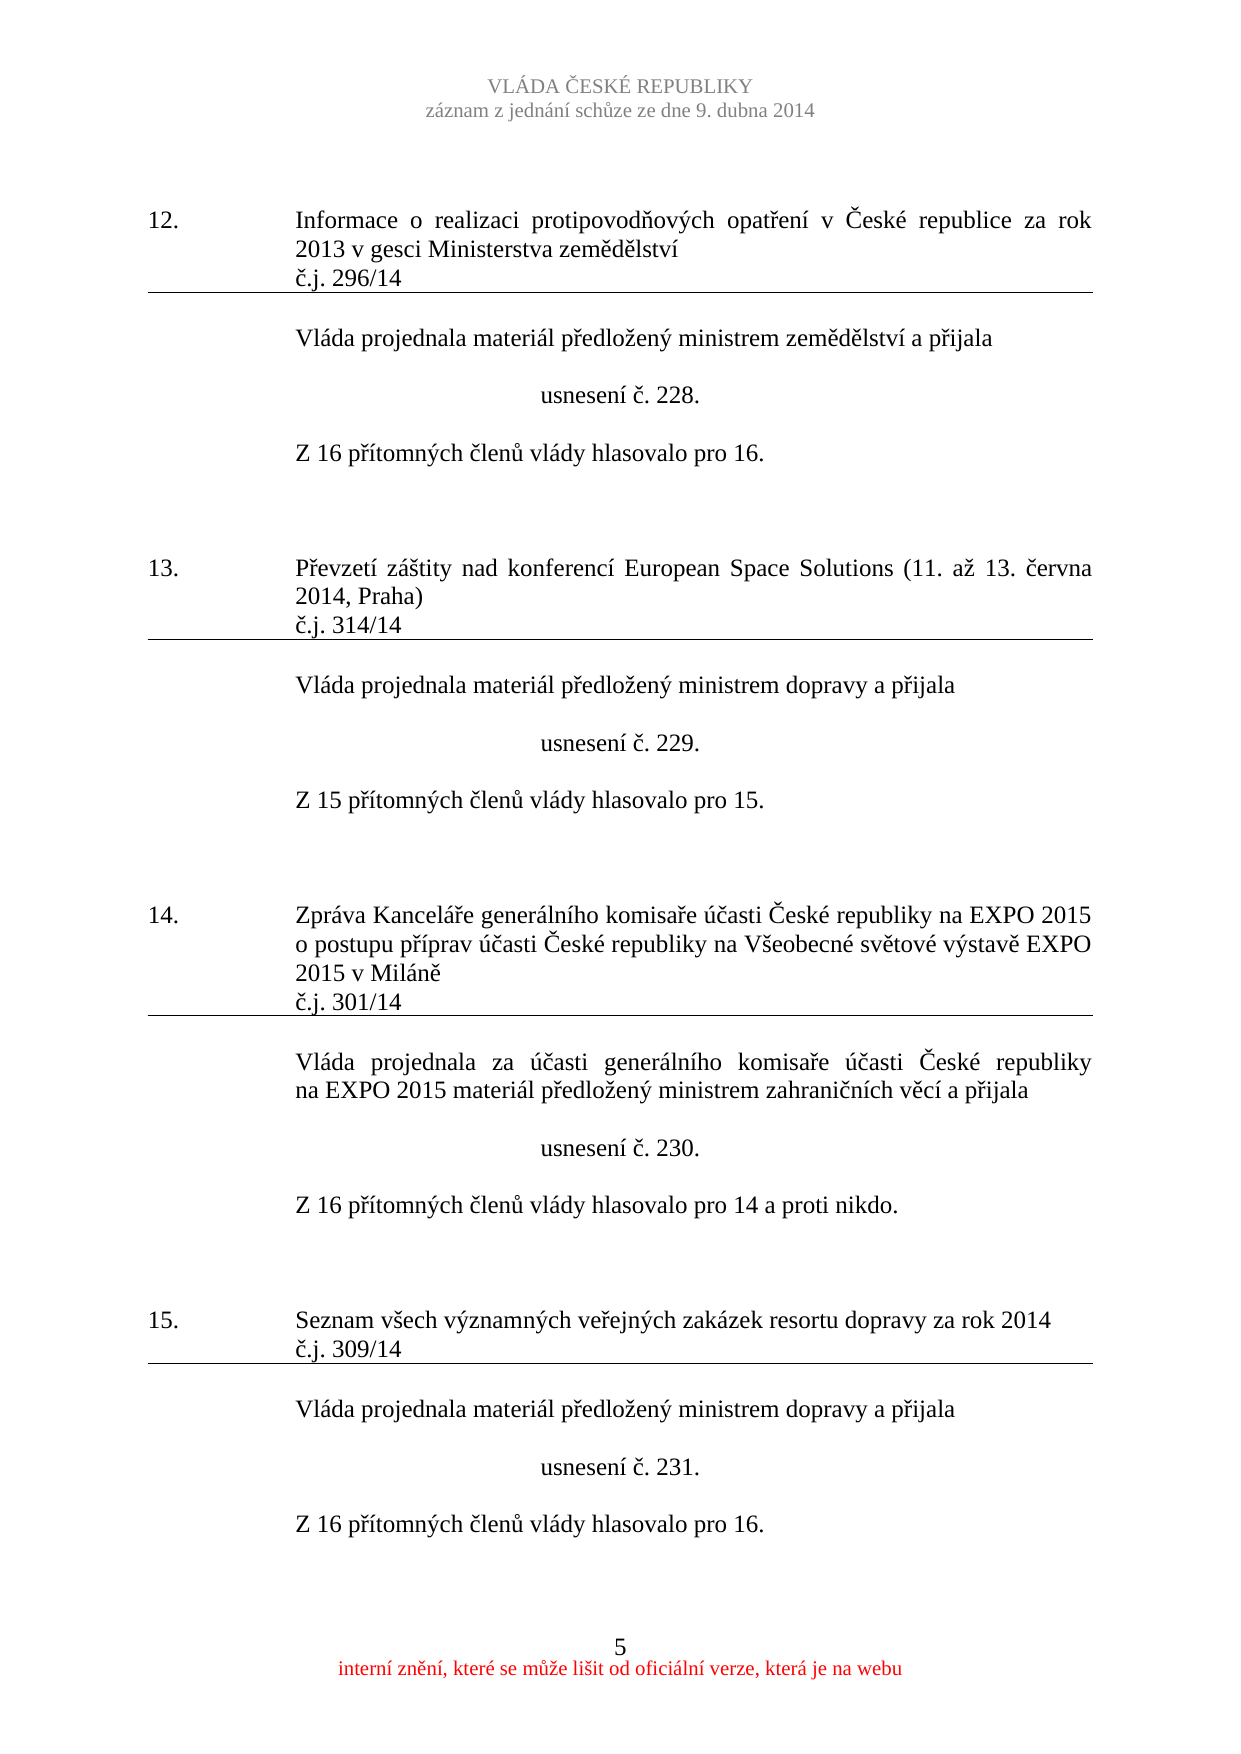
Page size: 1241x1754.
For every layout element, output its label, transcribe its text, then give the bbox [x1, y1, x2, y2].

text 14. Zpráva Kanceláře generálního komisaře účasti České republiky na EXPO 2015 o postupu příprav účasti České republiky na Všeobecné světové výstavě EXPO 2015 v Miláně [148, 900, 1093, 987]
text č.j. 301/14 [148, 987, 1093, 1015]
text Z 16 přítomných členů vlády hlasovalo pro proti nikdo. [148, 1190, 1093, 1219]
text Vláda projednala materiál předložený ministrem dopravy a přijala [148, 1394, 1093, 1423]
text usnesení č. 231. [148, 1452, 1093, 1481]
text usnesení č. 228. [148, 380, 1093, 409]
text Vláda projednala materiál předložený ministrem zemědělství a přijala [148, 323, 1093, 351]
text Z 15 přítomných členů vlády hlasovalo pro 15. [148, 785, 1093, 814]
text č.j. 296/14 [148, 263, 1093, 291]
text Z 16 přítomných členů vlády hlasovalo pro 16. [148, 1509, 1093, 1538]
text 12. Informace o realizaci protipovodňových opatření v České republice za rok 2013 v gesci Ministerstva zemědělství [148, 205, 1093, 263]
text Vláda projednala materiál předložený ministrem dopravy a přijala [148, 670, 1093, 699]
text usnesení č. 230. [148, 1133, 1093, 1162]
text usnesení č. 229. [148, 728, 1093, 757]
text Z 16 přítomných členů vlády hlasovalo pro 16. [148, 438, 1093, 466]
text č.j. 309/14 [148, 1334, 1093, 1363]
text č.j. 314/14 [148, 610, 1093, 639]
text 13. Převzetí záštity nad konferencí European Space Solutions (11. až 13. června 2014, Praha) [148, 553, 1093, 610]
text Vláda projednala za účasti generálního komisaře účasti České republiky na EXPO 2015 materiál předložený ministrem zahraničních věcí a přijala [148, 1047, 1093, 1104]
text 15. Seznam všech významných veřejných zakázek resortu dopravy za rok 2014 [148, 1305, 1093, 1334]
